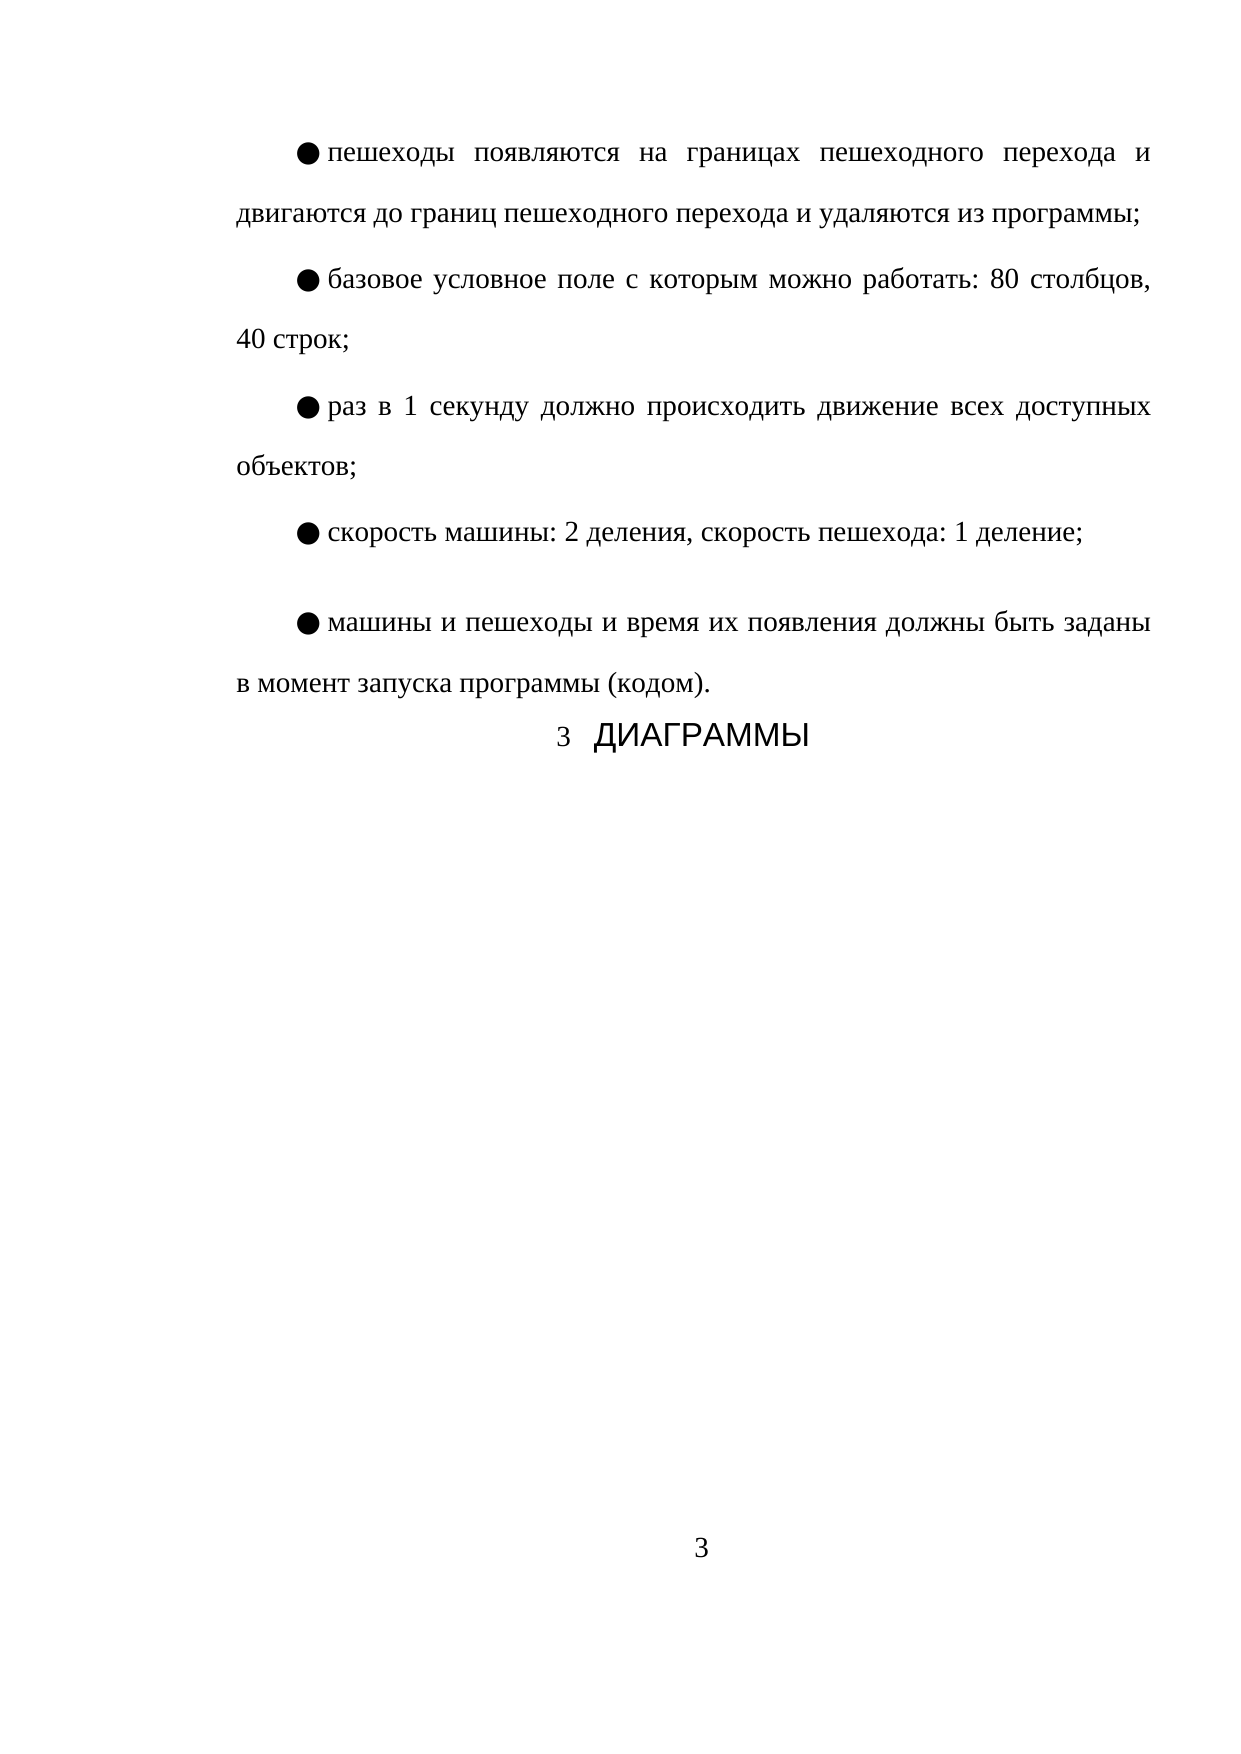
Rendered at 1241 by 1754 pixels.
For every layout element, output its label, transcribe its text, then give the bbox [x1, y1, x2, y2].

list ДИАГРАММЫ [215, 715, 1152, 754]
list машины и пешеходы и время их появления должны быть заданы в момент запуска программы (кодом). [236, 588, 1152, 698]
list пешеходы появляются на границах пешеходного перехода и двигаются до границ пешеходного перехода и удаляются из программы; [236, 118, 1152, 228]
list раз в 1 секунду должно происходить движение всех доступных объектов; [236, 372, 1152, 482]
list скорость машины: 2 деления, скорость пешехода: 1 деление; [236, 499, 1152, 558]
list базовое условное поле с которым можно работать: 80 столбцов, 40 строк; [236, 245, 1152, 355]
